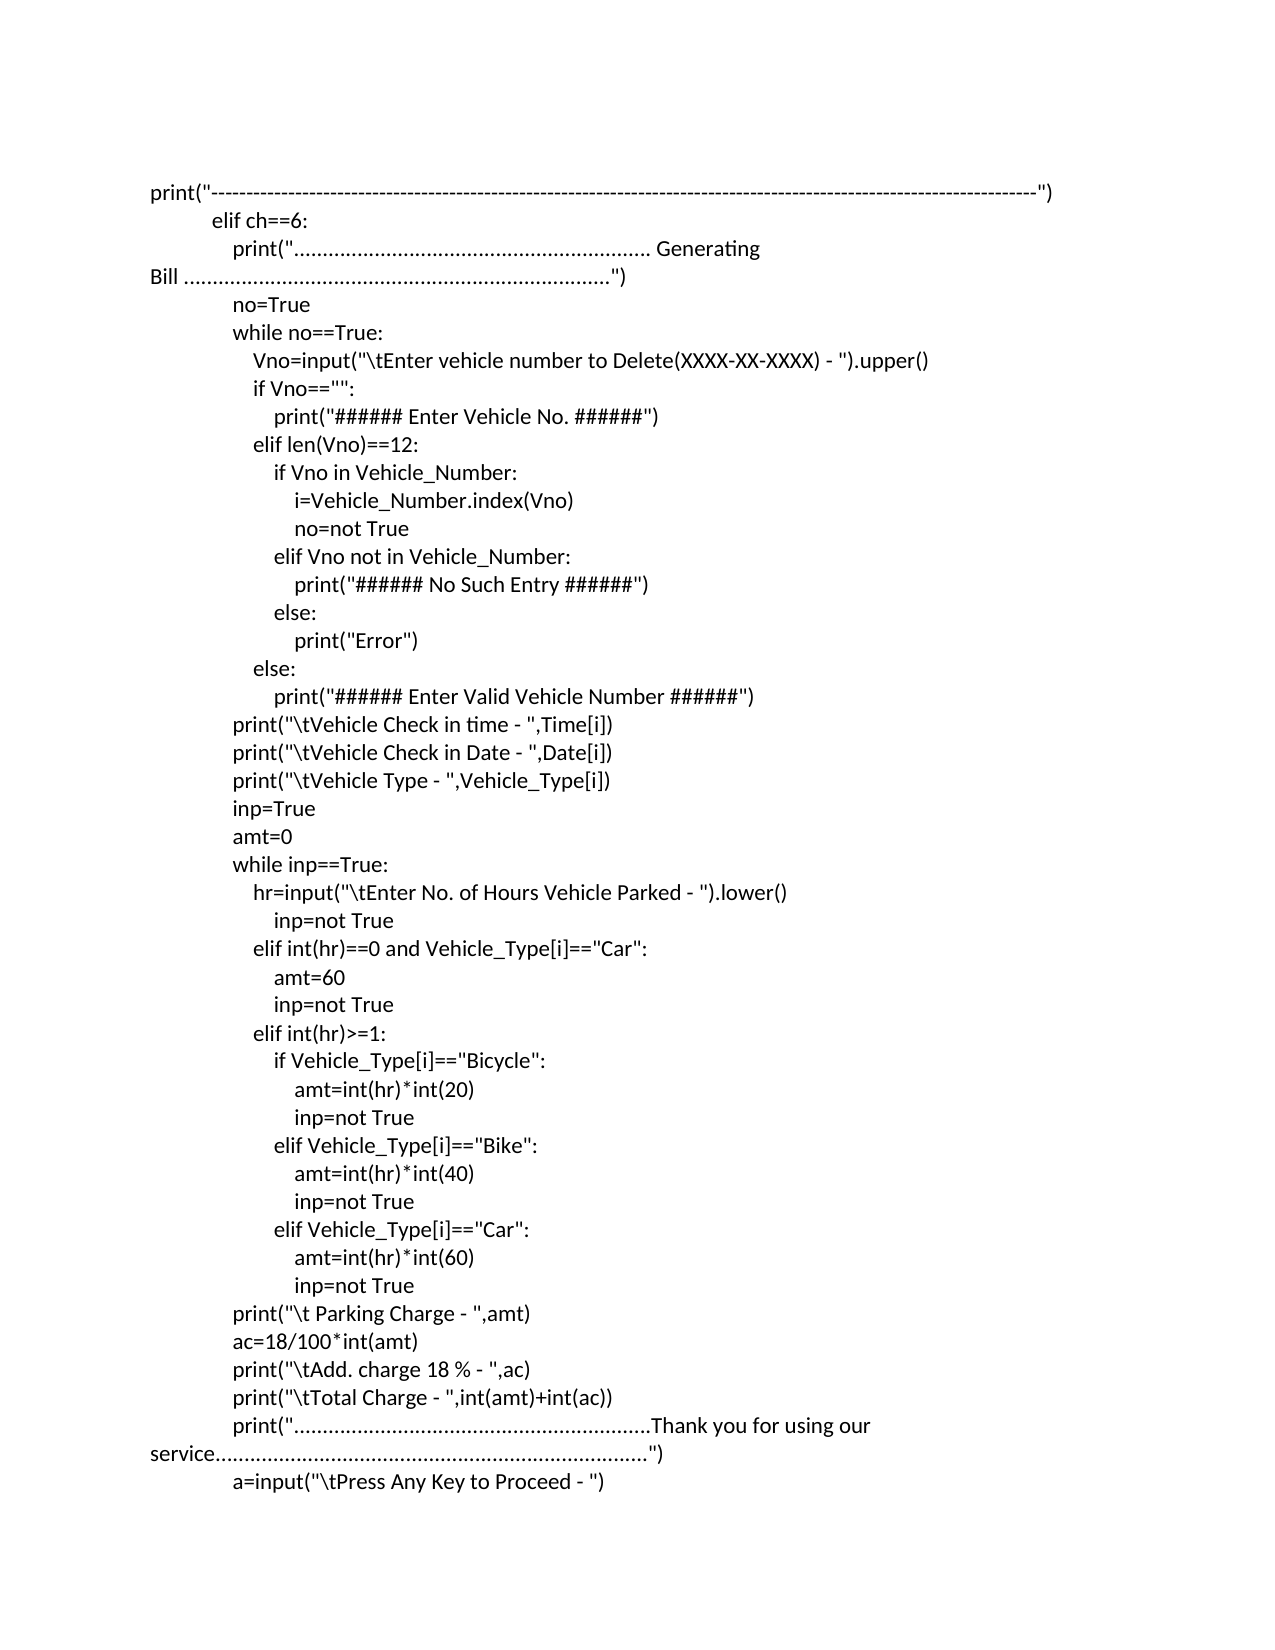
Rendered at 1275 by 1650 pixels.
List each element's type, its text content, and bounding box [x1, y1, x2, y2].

text print("\tTotal Charge - ",int(amt)+int(ac)) [150, 1383, 1125, 1411]
text elif int(hr)==0 and Vehicle_Type[i]=="Car": [150, 934, 1125, 963]
text print("###### Enter Valid Vehicle Number ######") [150, 682, 1125, 710]
text print("###### Enter Vehicle No. ######") [150, 402, 1125, 430]
text print("\tAdd. charge 18 % - ",ac) [150, 1355, 1125, 1383]
text inp=True [150, 794, 1125, 822]
text elif Vno not in Vehicle_Number: [150, 542, 1125, 570]
text inp=not True [150, 1271, 1125, 1299]
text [150, 150, 1125, 206]
text hr=input("\tEnter No. of Hours Vehicle Parked - ").lower() [150, 878, 1125, 907]
text while inp==True: [150, 851, 1125, 878]
text amt=int(hr)*int(60) [150, 1243, 1125, 1271]
text inp=not True [150, 991, 1125, 1019]
text else: [150, 598, 1125, 626]
text print("###### No Such Entry ######") [150, 570, 1125, 598]
text ac=18/100*int(amt) [150, 1327, 1125, 1355]
text elif int(hr)>=1: [150, 1019, 1125, 1047]
text elif Vehicle_Type[i]=="Car": [150, 1215, 1125, 1243]
text while no==True: [150, 318, 1125, 346]
text amt=60 [150, 963, 1125, 991]
text inp=not True [150, 1103, 1125, 1131]
text amt=int(hr)*int(20) [150, 1075, 1125, 1103]
text if Vehicle_Type[i]=="Bicycle": [150, 1047, 1125, 1075]
text print("Error") [150, 626, 1125, 654]
text amt=int(hr)*int(40) [150, 1159, 1125, 1187]
text elif ch==6: [150, 206, 1125, 234]
text print("\tVehicle Check in Date - ",Date[i]) [150, 738, 1125, 766]
text print("\tVehicle Type - ",Vehicle_Type[i]) [150, 766, 1125, 794]
text print(".............................................................. Generating Bill ..........................................................................") [150, 234, 1125, 290]
text i=Vehicle_Number.index(Vno) [150, 486, 1125, 514]
text Vno=input("\tEnter vehicle number to Delete(XXXX-XX-XXXX) - ").upper() [150, 346, 1125, 374]
text print("\t Parking Charge - ",amt) [150, 1299, 1125, 1327]
text no=True [150, 290, 1125, 318]
text no=not True [150, 514, 1125, 542]
text print("\tVehicle Check in time - ",Time[i]) [150, 710, 1125, 738]
text if Vno in Vehicle_Number: [150, 458, 1125, 486]
text if Vno=="": [150, 374, 1125, 402]
text elif len(Vno)==12: [150, 430, 1125, 458]
text else: [150, 654, 1125, 682]
text inp=not True [150, 1187, 1125, 1215]
text elif Vehicle_Type[i]=="Bike": [150, 1131, 1125, 1159]
text inp=not True [150, 907, 1125, 934]
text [150, 1411, 1125, 1467]
text amt=0 [150, 822, 1125, 851]
text a=input("\tPress Any Key to Proceed - ") [150, 1467, 1125, 1495]
